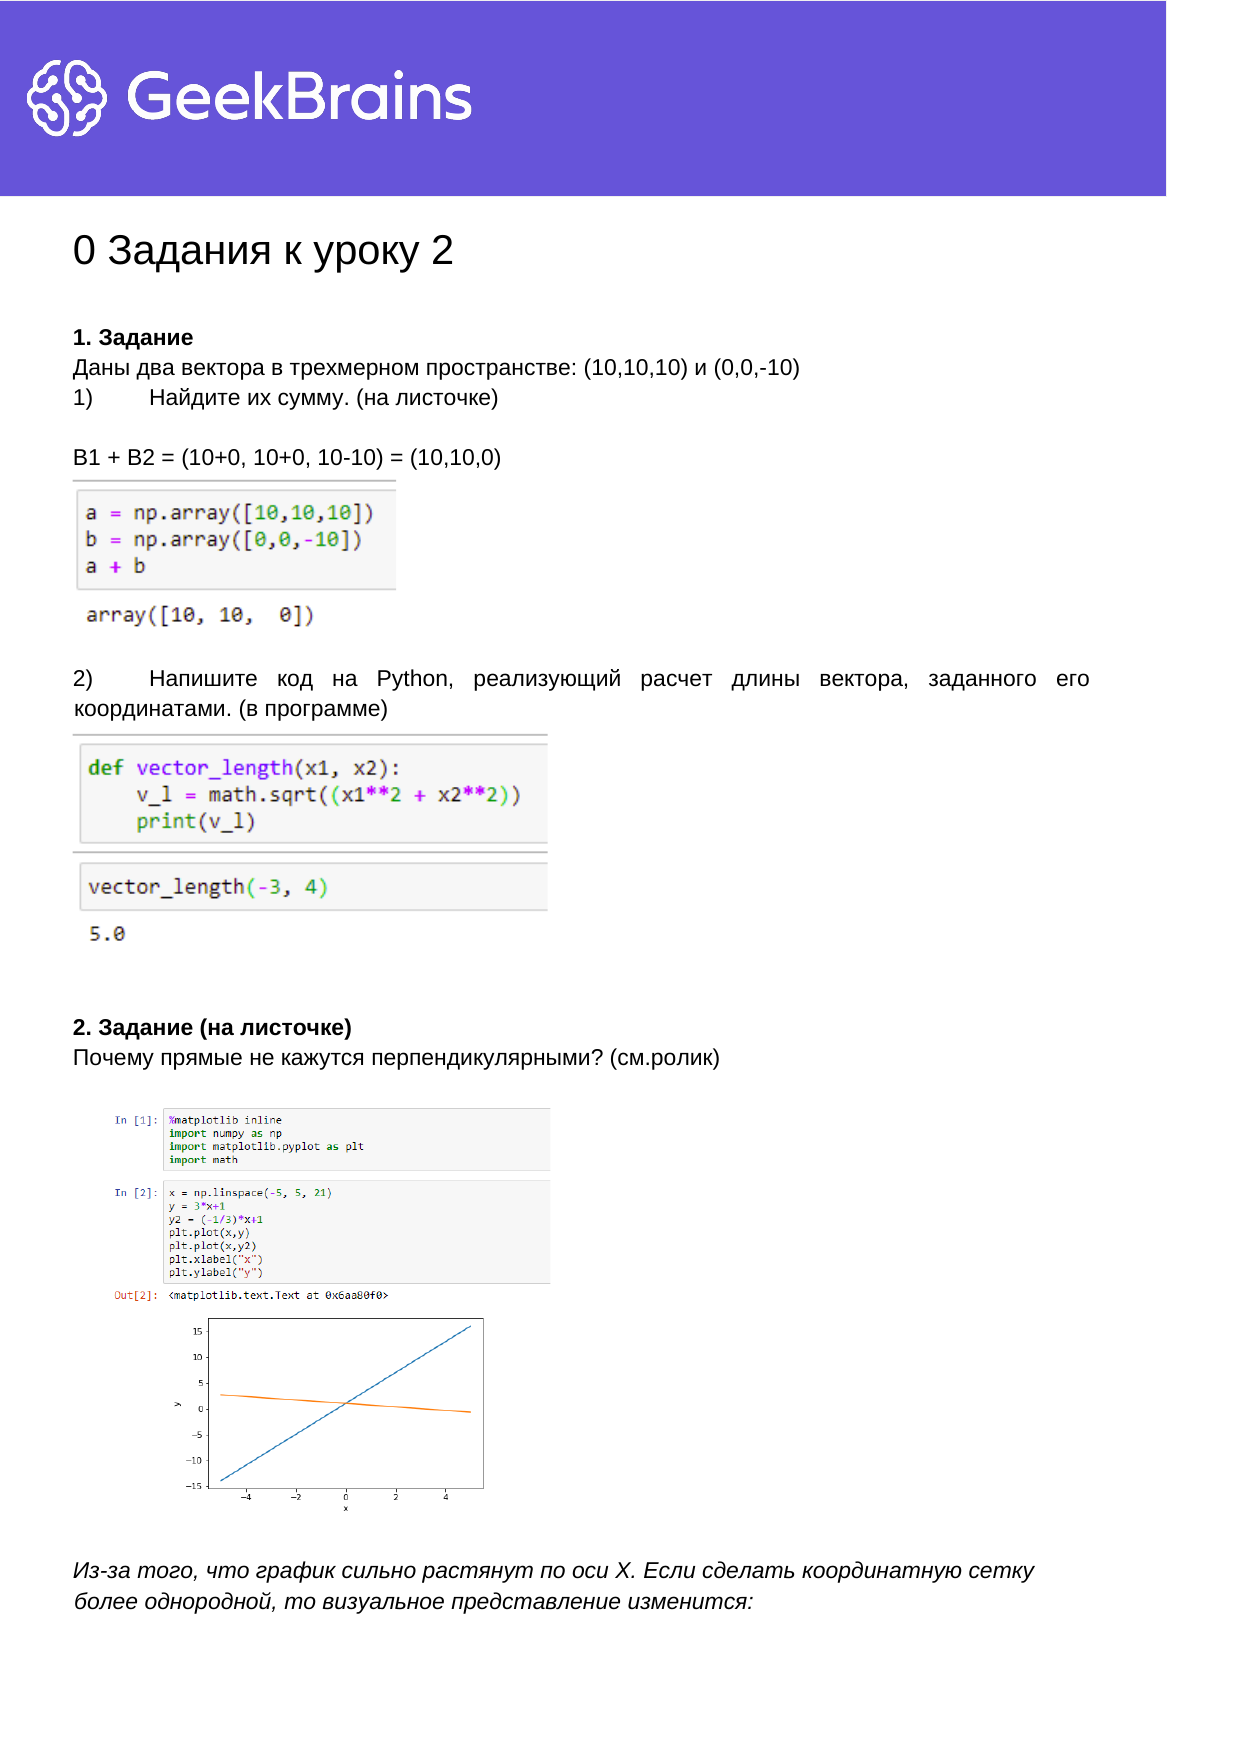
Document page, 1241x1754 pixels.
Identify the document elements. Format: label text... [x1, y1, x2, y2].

text В1 + В2 = (10+0, 10+0, 10-10) = (10,10,0) [73, 444, 1090, 471]
list Найдите их сумму. (на листочке) [73, 384, 1090, 410]
text 1. Задание [73, 323, 1090, 350]
text Почему прямые не кажутся перпендикулярными? (см.ролик) [73, 1044, 1090, 1071]
text 2. Задание (на листочке) [73, 1014, 1090, 1040]
list Напишите код на Python, реализующий расчет длины вектора, заданного его координатами. (в программе) [73, 665, 1090, 721]
picture [72, 725, 548, 980]
text Из-за того, что график сильно растянут по оси Х. Если сделать координатную сетку более однородной, то визуальное представление изменится: [73, 1557, 1090, 1614]
text Даны два вектора в трехмерном пространстве: (10,10,10) и (0,0,-10) [73, 354, 1090, 380]
subtitle 0 Задания к уроку 2 [73, 171, 1090, 273]
picture [27, 57, 473, 139]
picture [73, 1103, 551, 1520]
picture [72, 474, 397, 631]
